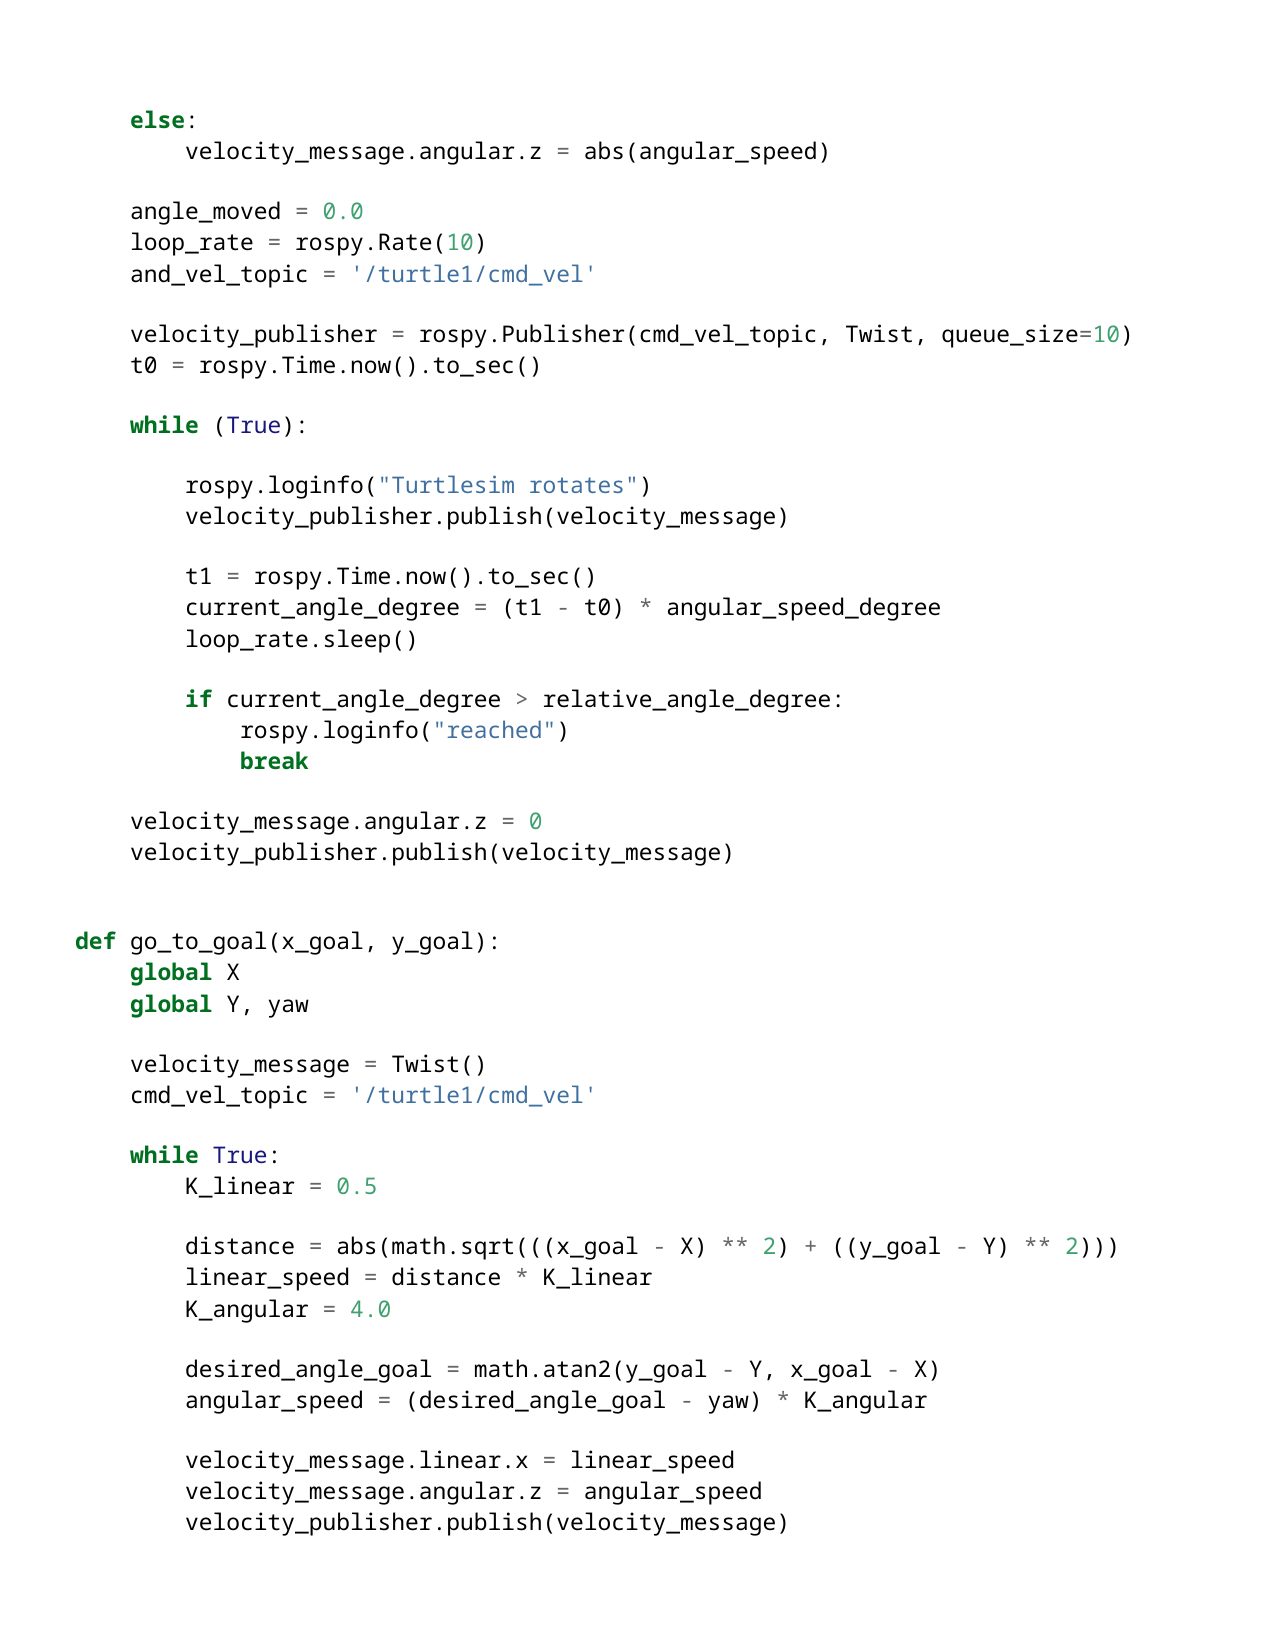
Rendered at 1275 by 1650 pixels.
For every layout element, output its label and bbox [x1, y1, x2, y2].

text [75, 75, 1200, 1566]
